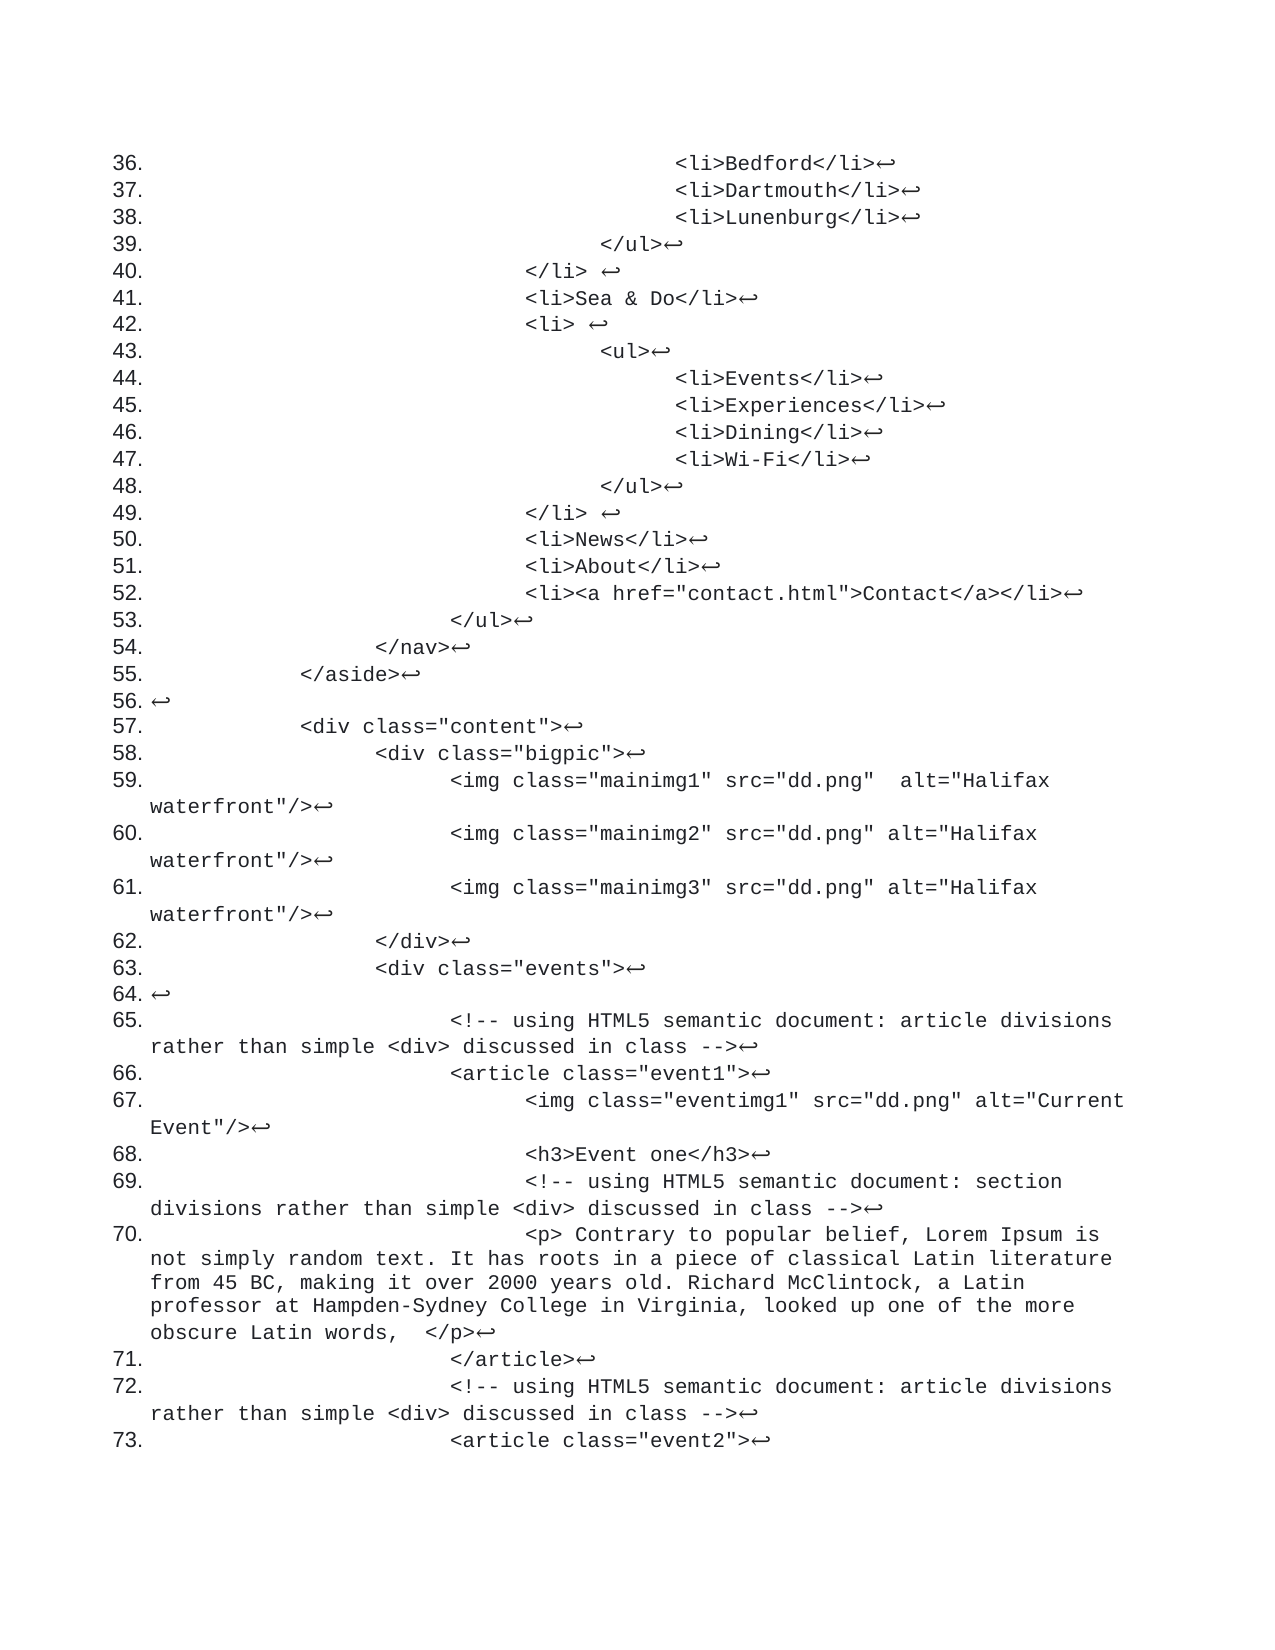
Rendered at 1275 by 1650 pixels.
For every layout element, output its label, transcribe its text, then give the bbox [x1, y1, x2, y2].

list </li> ↩ [112, 257, 1125, 284]
list <div class="events">↩ [112, 954, 1125, 981]
list </ul>↩ [112, 472, 1125, 499]
list </ul>↩ [112, 231, 1125, 257]
list <li>Events</li>↩ [112, 365, 1125, 392]
list <li><a href="contact.html">Contact</a></li>↩ [112, 580, 1125, 607]
list <li>Experiences</li>↩ [112, 392, 1125, 419]
list <li>Bedford</li>↩ [112, 150, 1125, 177]
list <article class="event1">↩ [112, 1060, 1125, 1087]
list <img class="eventimg1" src="dd.png" alt="Current Event"/>↩ [112, 1087, 1125, 1141]
list </nav>↩ [112, 634, 1125, 661]
list <li>News</li>↩ [112, 526, 1125, 553]
list <p> Contrary to popular belief, Lorem Ipsum is not simply random text. It has roots in a piece of classical Latin literature from 45 BC, making it over 2000 years old. Richard McClintock, a Latin professor at Hampden-Sydney College in Virginia, looked up one of the more obscure Latin words, </p>↩ [112, 1221, 1125, 1346]
list </aside>↩ [112, 661, 1125, 687]
list </li> ↩ [112, 499, 1125, 526]
list <li> ↩ [112, 311, 1125, 338]
list </article>↩ [112, 1346, 1125, 1373]
list <img class="mainimg3" src="dd.png" alt="Halifax waterfront"/>↩ [112, 874, 1125, 927]
list <li>Wi-Fi</li>↩ [112, 446, 1125, 472]
list <!-- using HTML5 semantic document: section divisions rather than simple <div> discussed in class -->↩ [112, 1168, 1125, 1221]
list ↩ [112, 981, 1125, 1007]
list <div class="bigpic">↩ [112, 740, 1125, 767]
list </div>↩ [112, 927, 1125, 954]
list <article class="event2">↩ [112, 1426, 1125, 1453]
list ↩ [112, 687, 1125, 713]
list <ul>↩ [112, 338, 1125, 365]
list <!-- using HTML5 semantic document: article divisions rather than simple <div> discussed in class -->↩ [112, 1007, 1125, 1060]
list <li>About</li>↩ [112, 553, 1125, 580]
list <img class="mainimg1" src="dd.png" alt="Halifax waterfront"/>↩ [112, 767, 1125, 820]
list <li>Dining</li>↩ [112, 419, 1125, 446]
list <li>Sea & Do</li>↩ [112, 284, 1125, 311]
list <li>Lunenburg</li>↩ [112, 204, 1125, 231]
list <img class="mainimg2" src="dd.png" alt="Halifax waterfront"/>↩ [112, 820, 1125, 874]
list <!-- using HTML5 semantic document: article divisions rather than simple <div> discussed in class -->↩ [112, 1373, 1125, 1426]
list </ul>↩ [112, 607, 1125, 634]
list <li>Dartmouth</li>↩ [112, 177, 1125, 204]
list <div class="content">↩ [112, 713, 1125, 740]
list <h3>Event one</h3>↩ [112, 1141, 1125, 1168]
